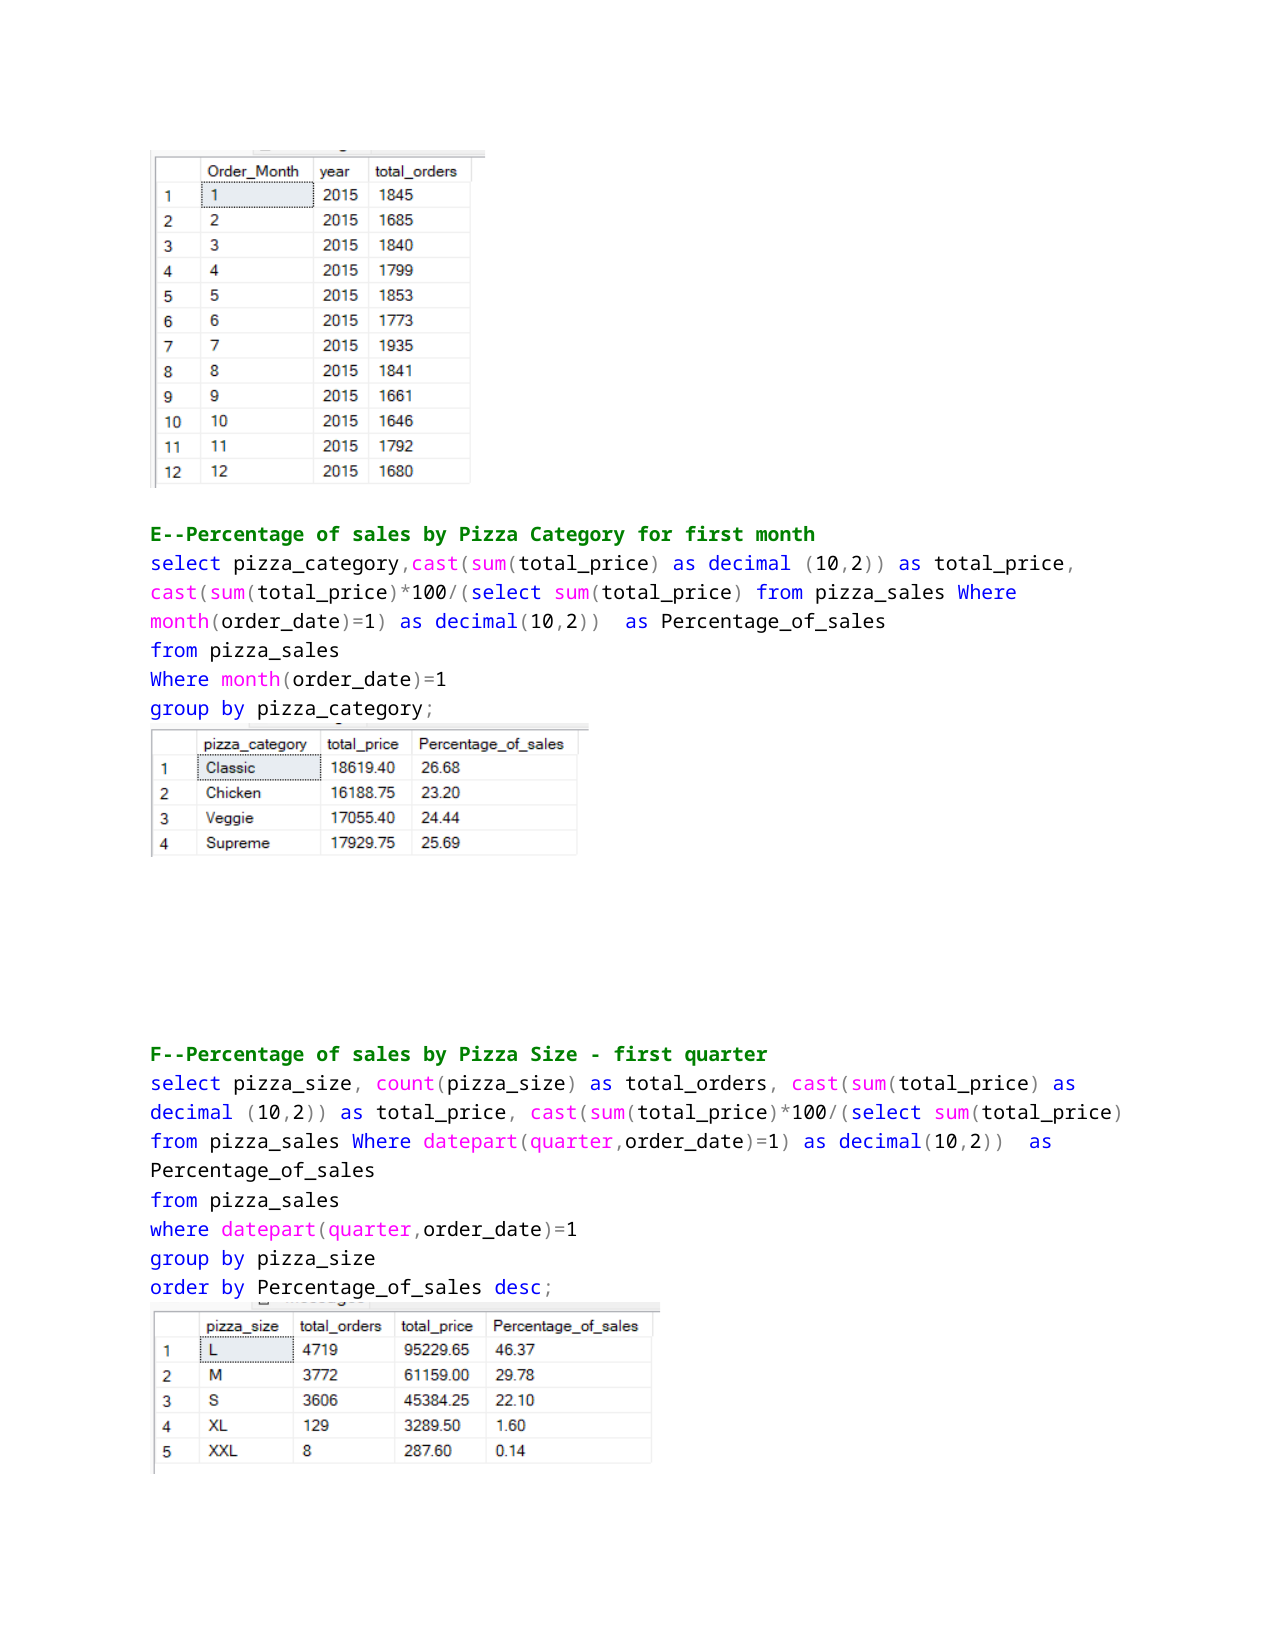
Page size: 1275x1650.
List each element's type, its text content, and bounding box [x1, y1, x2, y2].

picture [150, 1302, 661, 1474]
text group by pizza_category; [150, 694, 1125, 721]
text select pizza_category,cast(sum(total_price) as decimal (10,2)) as total_price, cast(sum(total_price)*100/(select sum(total_price) from pizza_sales Where month(order_date)=1) as decimal(10,2)) as Percentage_of_sales [150, 549, 1125, 634]
text from pizza_sales [150, 1186, 1125, 1213]
text where datepart(quarter,order_date)=1 [150, 1215, 1125, 1242]
text select pizza_size, count(pizza_size) as total_orders, cast(sum(total_price) as decimal (10,2)) as total_price, cast(sum(total_price)*100/(select sum(total_price) from pizza_sales Where datepart(quarter,order_date)=1) as decimal(10,2)) as Percentage_of_sales [150, 1069, 1125, 1184]
picture [150, 723, 589, 857]
text F--Percentage of sales by Pizza Size - first quarter [150, 1041, 1125, 1067]
text from pizza_sales [150, 636, 1125, 663]
text order by Percentage_of_sales desc; [150, 1273, 1125, 1300]
text E--Percentage of sales by Pizza Category for first month [150, 520, 1125, 547]
text Where month(order_date)=1 [150, 665, 1125, 692]
picture [150, 150, 486, 488]
text group by pizza_size [150, 1244, 1125, 1271]
